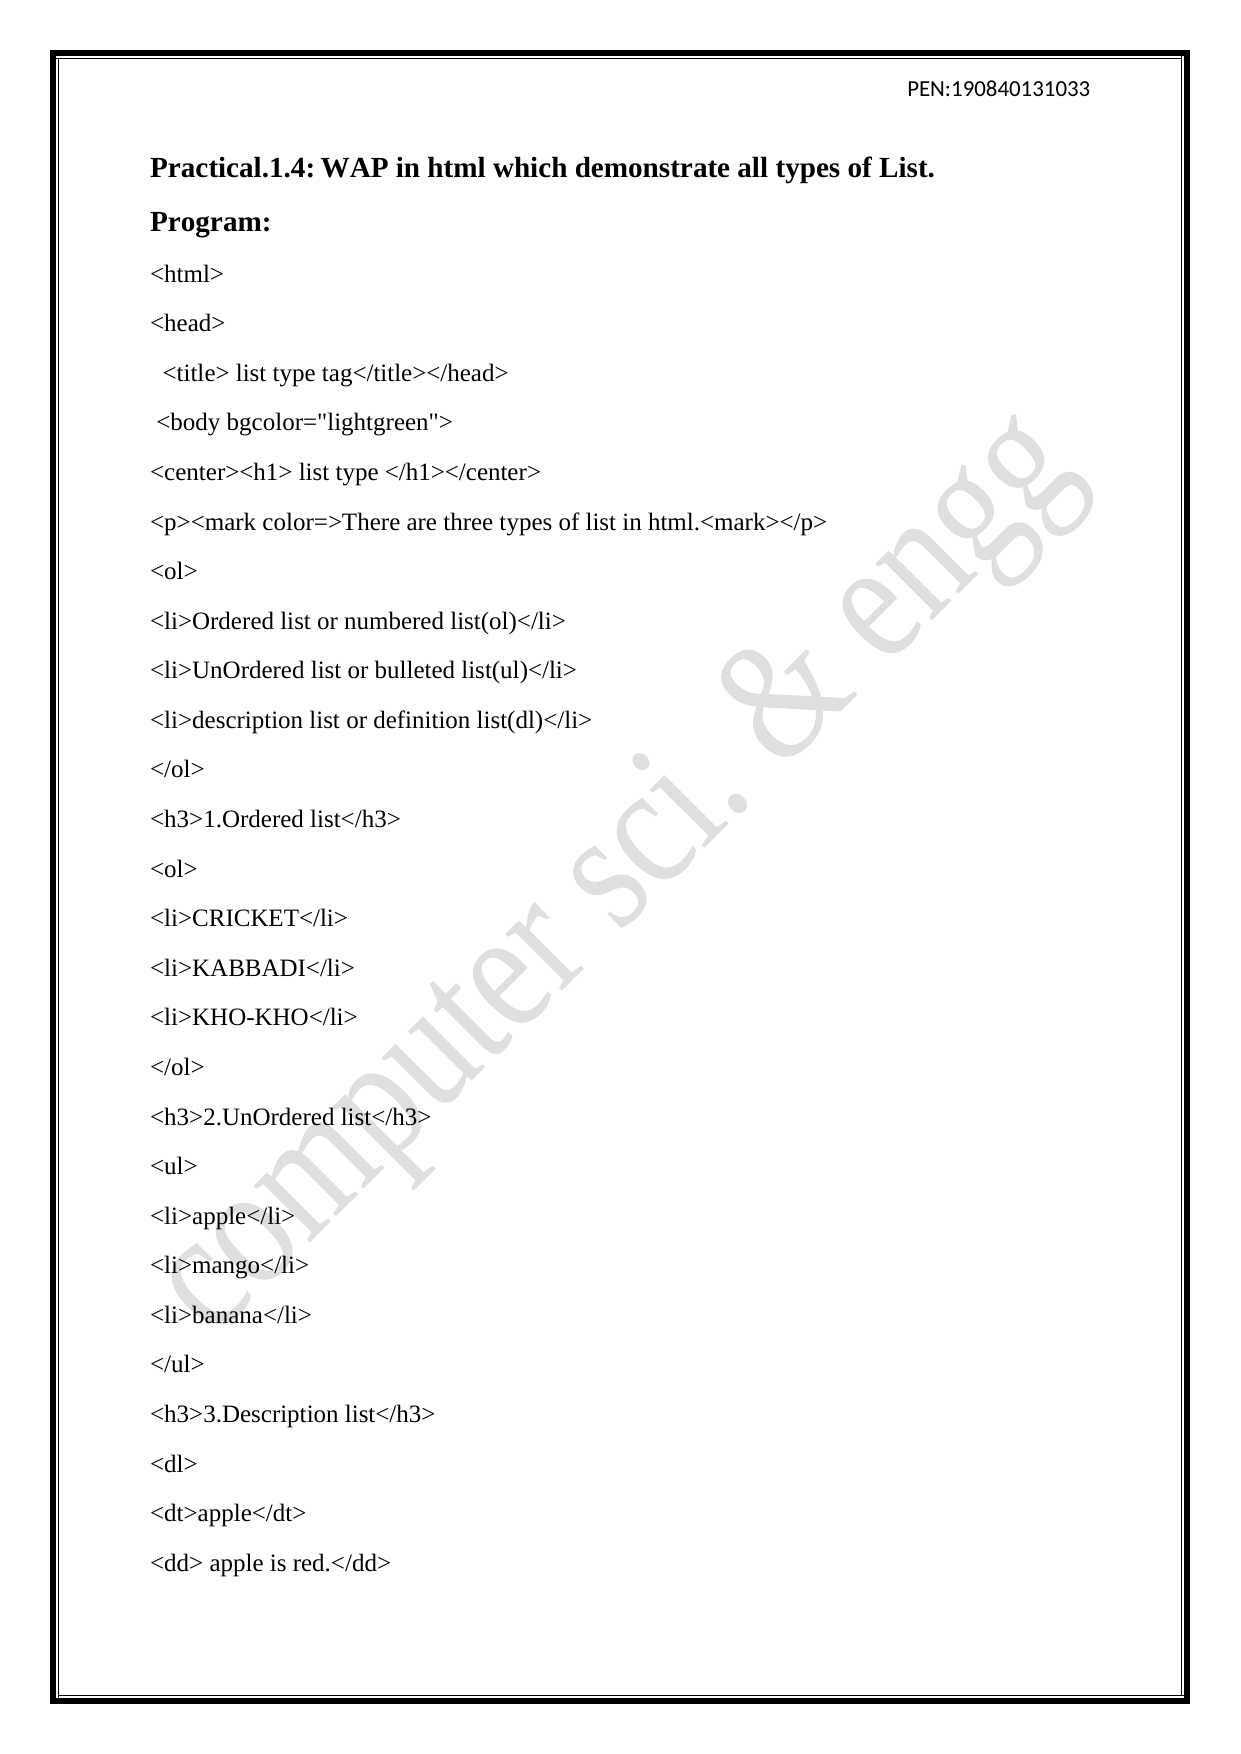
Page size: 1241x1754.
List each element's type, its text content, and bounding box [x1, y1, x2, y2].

text <ol> [150, 854, 1090, 882]
text <h3>2.UnOrdered list</h3> [150, 1102, 1090, 1130]
text <dd> apple is red.</dd> [150, 1548, 1090, 1577]
text <li>description list or definition list(dl)</li> [150, 705, 1090, 734]
text </ol> [150, 1052, 1090, 1081]
text <title> list type tag</title></head> [150, 358, 1090, 387]
text <li>KABBADI</li> [150, 953, 1090, 982]
text <body bgcolor="lightgreen"> [150, 407, 1090, 436]
text <ul> [150, 1151, 1090, 1180]
text <li>UnOrdered list or bulleted list(ul)</li> [150, 655, 1090, 684]
text <ol> [150, 556, 1090, 585]
text <li>CRICKET</li> [150, 903, 1090, 932]
text <html> [150, 259, 1090, 287]
text <dt>apple</dt> [150, 1498, 1090, 1527]
text Practical.1.4: WAP in html which demonstrate all types of List. [150, 150, 1090, 183]
text <li>banana</li> [150, 1300, 1090, 1329]
text <h3>1.Ordered list</h3> [150, 804, 1090, 833]
text <h3>3.Description list</h3> [150, 1399, 1090, 1428]
text <li>Ordered list or numbered list(ol)</li> [150, 606, 1090, 634]
text </ol> [150, 754, 1090, 783]
text <center><h1> list type </h1></center> [150, 457, 1090, 486]
text <li>apple</li> [150, 1201, 1090, 1229]
text <dl> [150, 1449, 1090, 1477]
text <li>KHO-KHO</li> [150, 1002, 1090, 1031]
text Program: [150, 204, 1090, 238]
text <p><mark color=>There are three types of list in html.<mark></p> [150, 507, 1090, 535]
text <li>mango</li> [150, 1250, 1090, 1279]
text </ul> [150, 1349, 1090, 1378]
text <head> [150, 308, 1090, 337]
